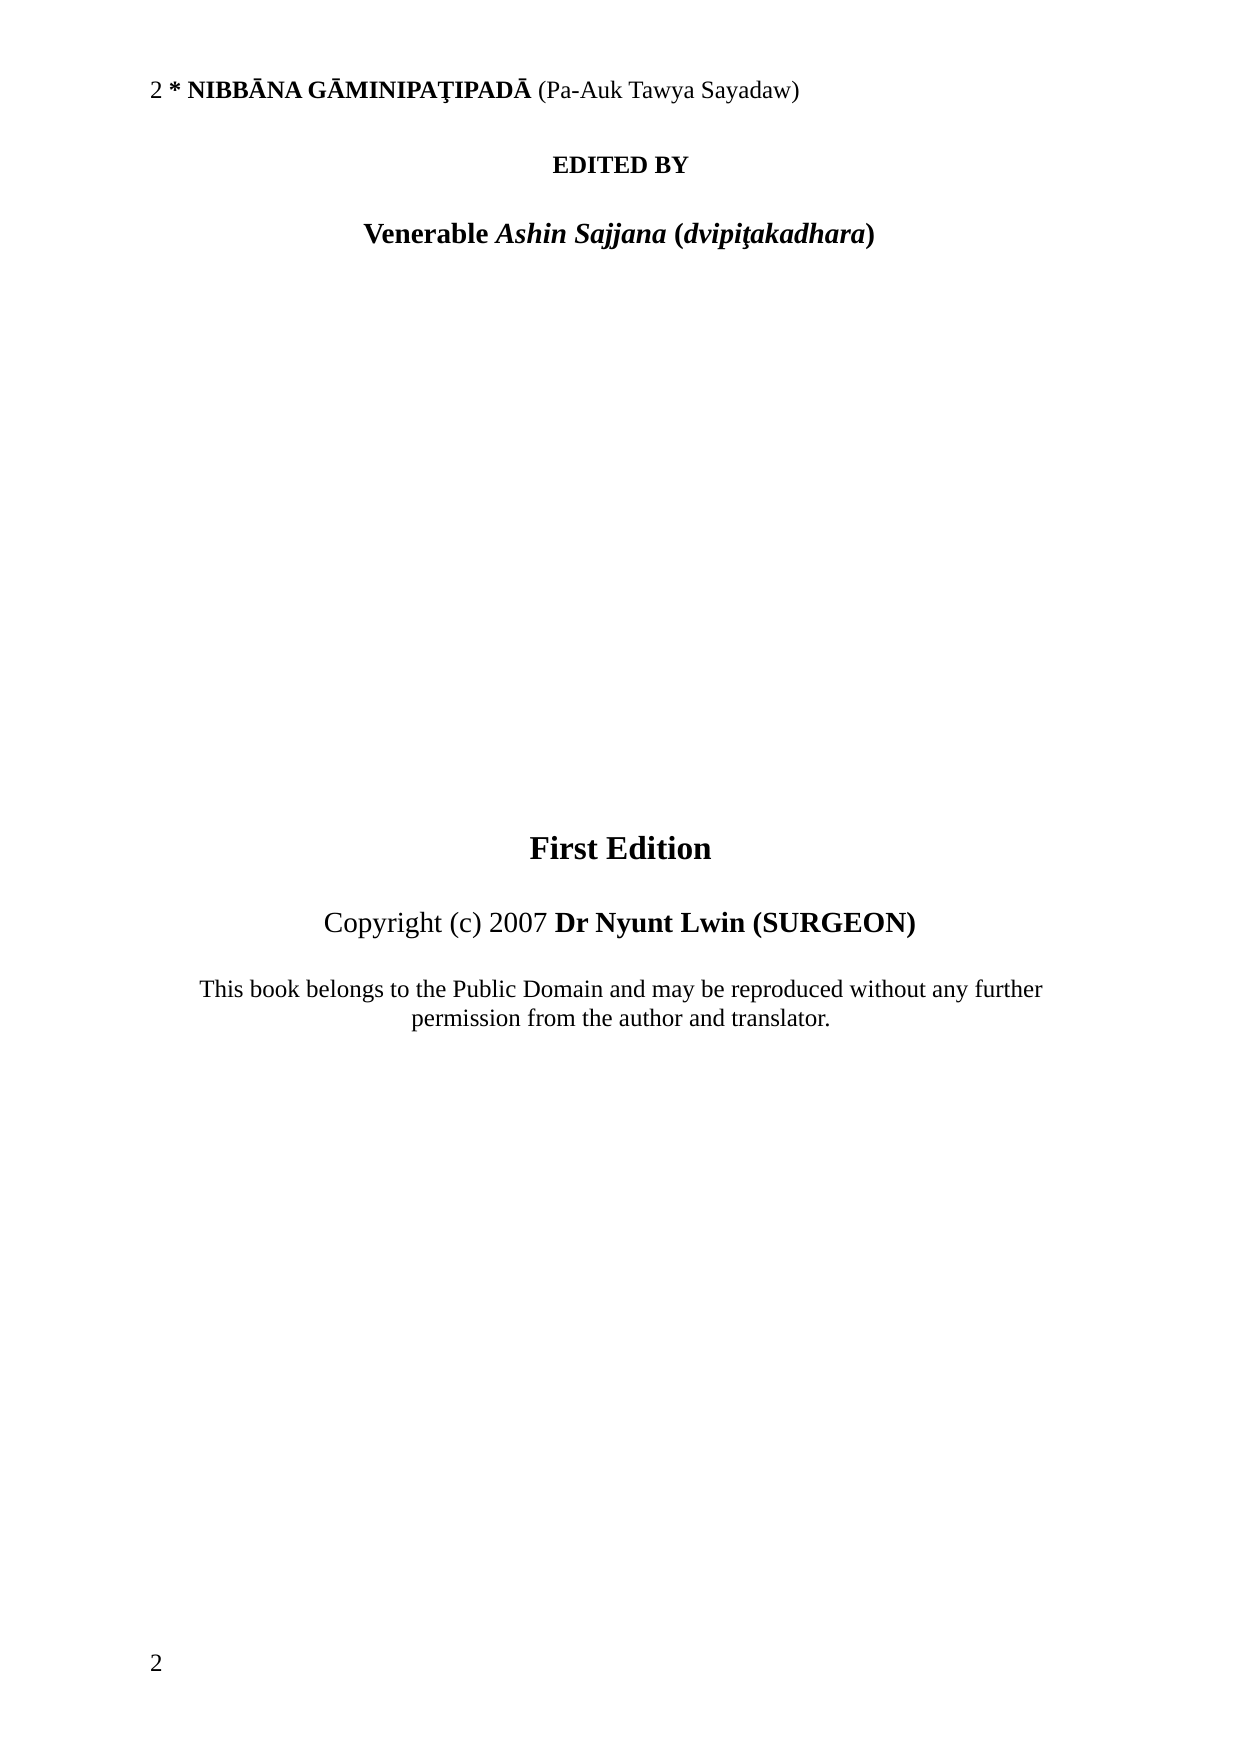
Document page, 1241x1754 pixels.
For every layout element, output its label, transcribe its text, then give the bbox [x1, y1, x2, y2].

text Venerable Ashin Sajjana (dvipiţakadhara) [363, 216, 1092, 250]
subtitle Copyright (c) 2007 Dr Nyunt Lwin (SURGEON) [324, 905, 1092, 938]
text EDITED BY [175, 150, 1066, 179]
text This book belongs to the Public Domain and may be reproduced without any further permission from the author and translator. [150, 975, 1092, 1032]
subtitle First Edition [224, 829, 1017, 867]
